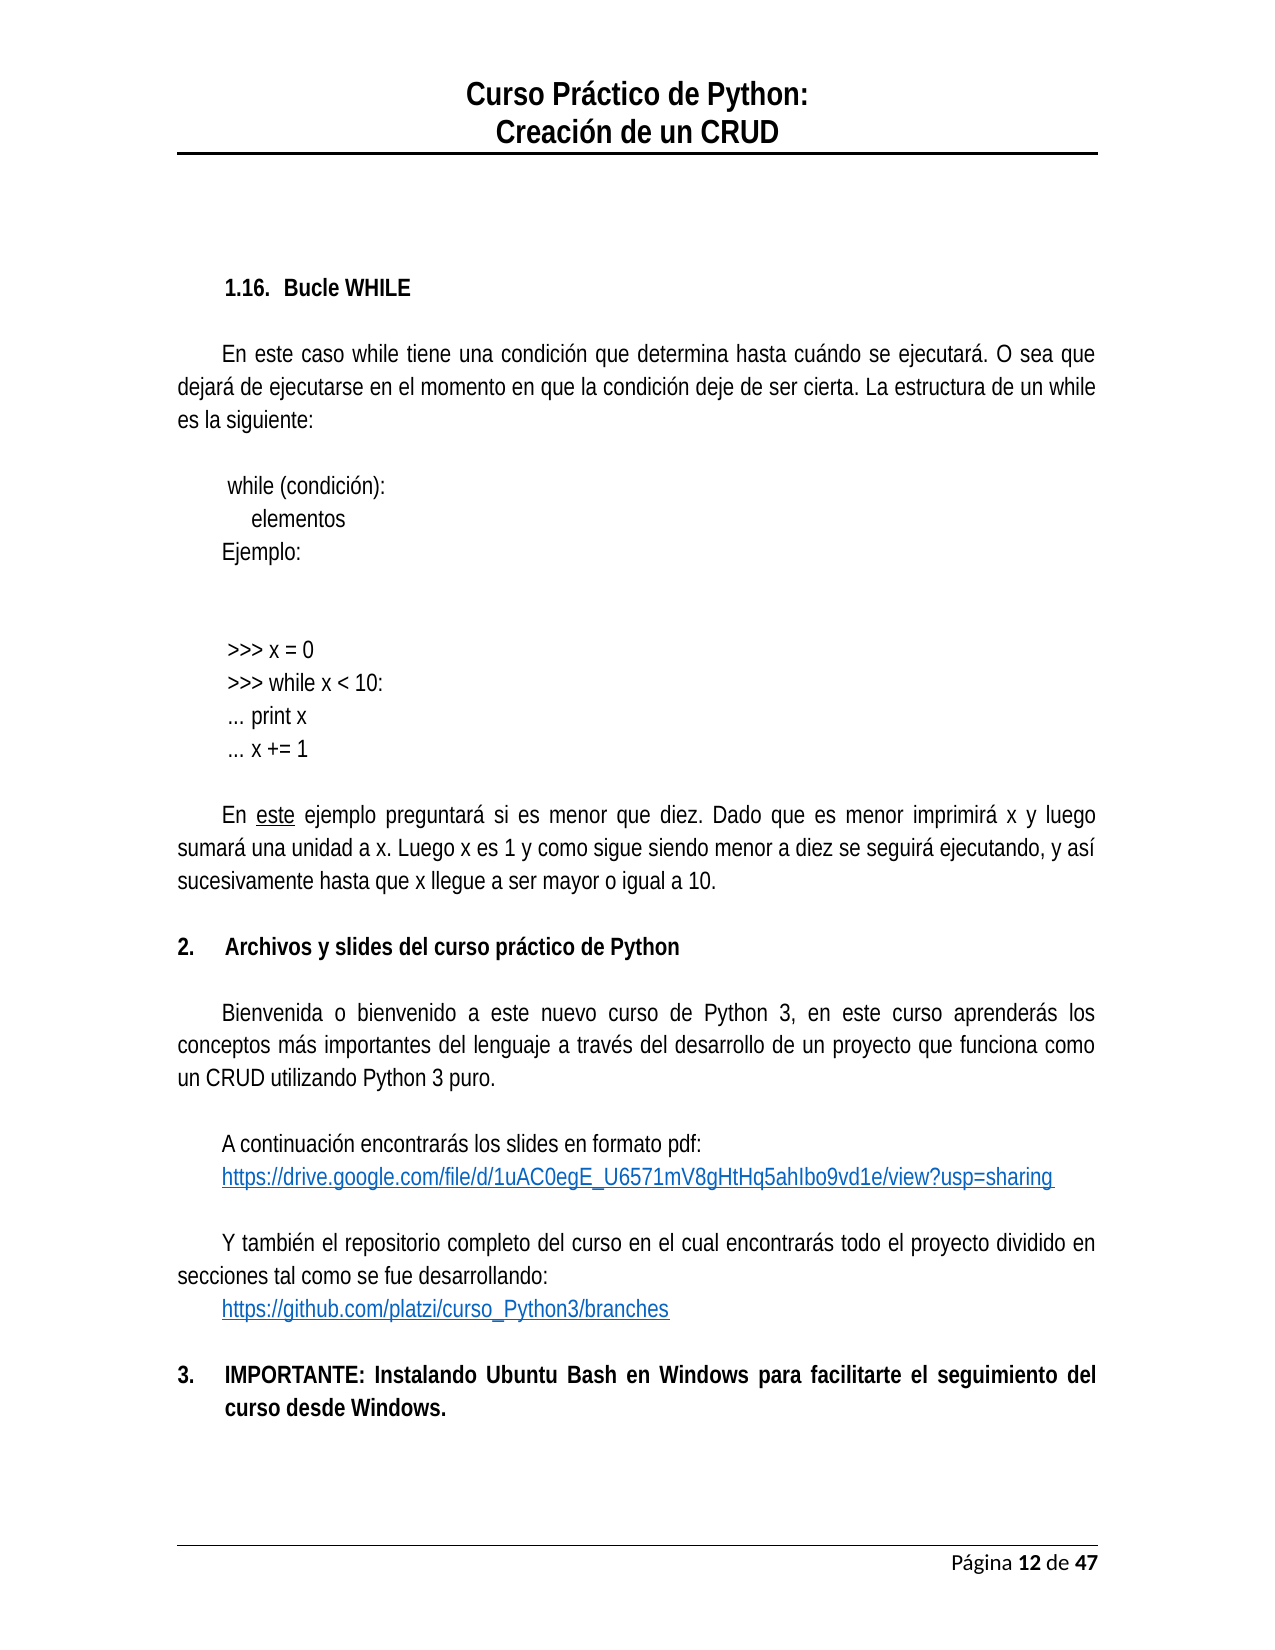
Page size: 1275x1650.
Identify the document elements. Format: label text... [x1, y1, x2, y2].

text https://github.com/platzi/curso_Python3/branches [177, 1294, 1098, 1322]
subtitle Bucle WHILE [224, 273, 1098, 302]
text >>> x = 0 [177, 635, 1098, 664]
text elementos [177, 504, 1098, 532]
text A continuación encontrarás los slides en formato pdf: [177, 1129, 1098, 1158]
text En este ejemplo preguntará si es menor que diez. Dado que es menor imprimirá x y luego sumará una unidad a x. Luego x es 1 y como sigue siendo menor a diez se seguirá ejecutando, y así sucesivamente hasta que x llegue a ser mayor o igual a 10. [177, 800, 1098, 894]
text https://drive.google.com/file/d/1uAC0egE_U6571mV8gHtHq5ahIbo9vd1e/view?usp=sharing [177, 1162, 1098, 1191]
text En este caso while tiene una condición que determina hasta cuándo se ejecutará. O sea que dejará de ejecutarse en el momento en que la condición deje de ser cierta. La estructura de un while es la siguiente: [177, 339, 1098, 434]
text ... print x [177, 701, 1098, 730]
text >>> while x < 10: [177, 668, 1098, 697]
text Ejemplo: [177, 537, 1098, 565]
text Y también el repositorio completo del curso en el cual encontrarás todo el proyecto dividido en secciones tal como se fue desarrollando: [177, 1228, 1098, 1289]
text Bienvenida o bienvenido a este nuevo curso de Python 3, en este curso aprenderás los conceptos más importantes del lenguaje a través del desarrollo de un proyecto que funciona como un CRUD utilizando Python 3 puro. [177, 997, 1098, 1092]
subtitle Archivos y slides del curso práctico de Python [177, 932, 1098, 960]
text while (condición): [177, 471, 1098, 499]
subtitle IMPORTANTE: Instalando Ubuntu Bash en Windows para facilitarte el seguimiento del curso desde Windows. [177, 1359, 1098, 1421]
text ... x += 1 [177, 734, 1098, 763]
